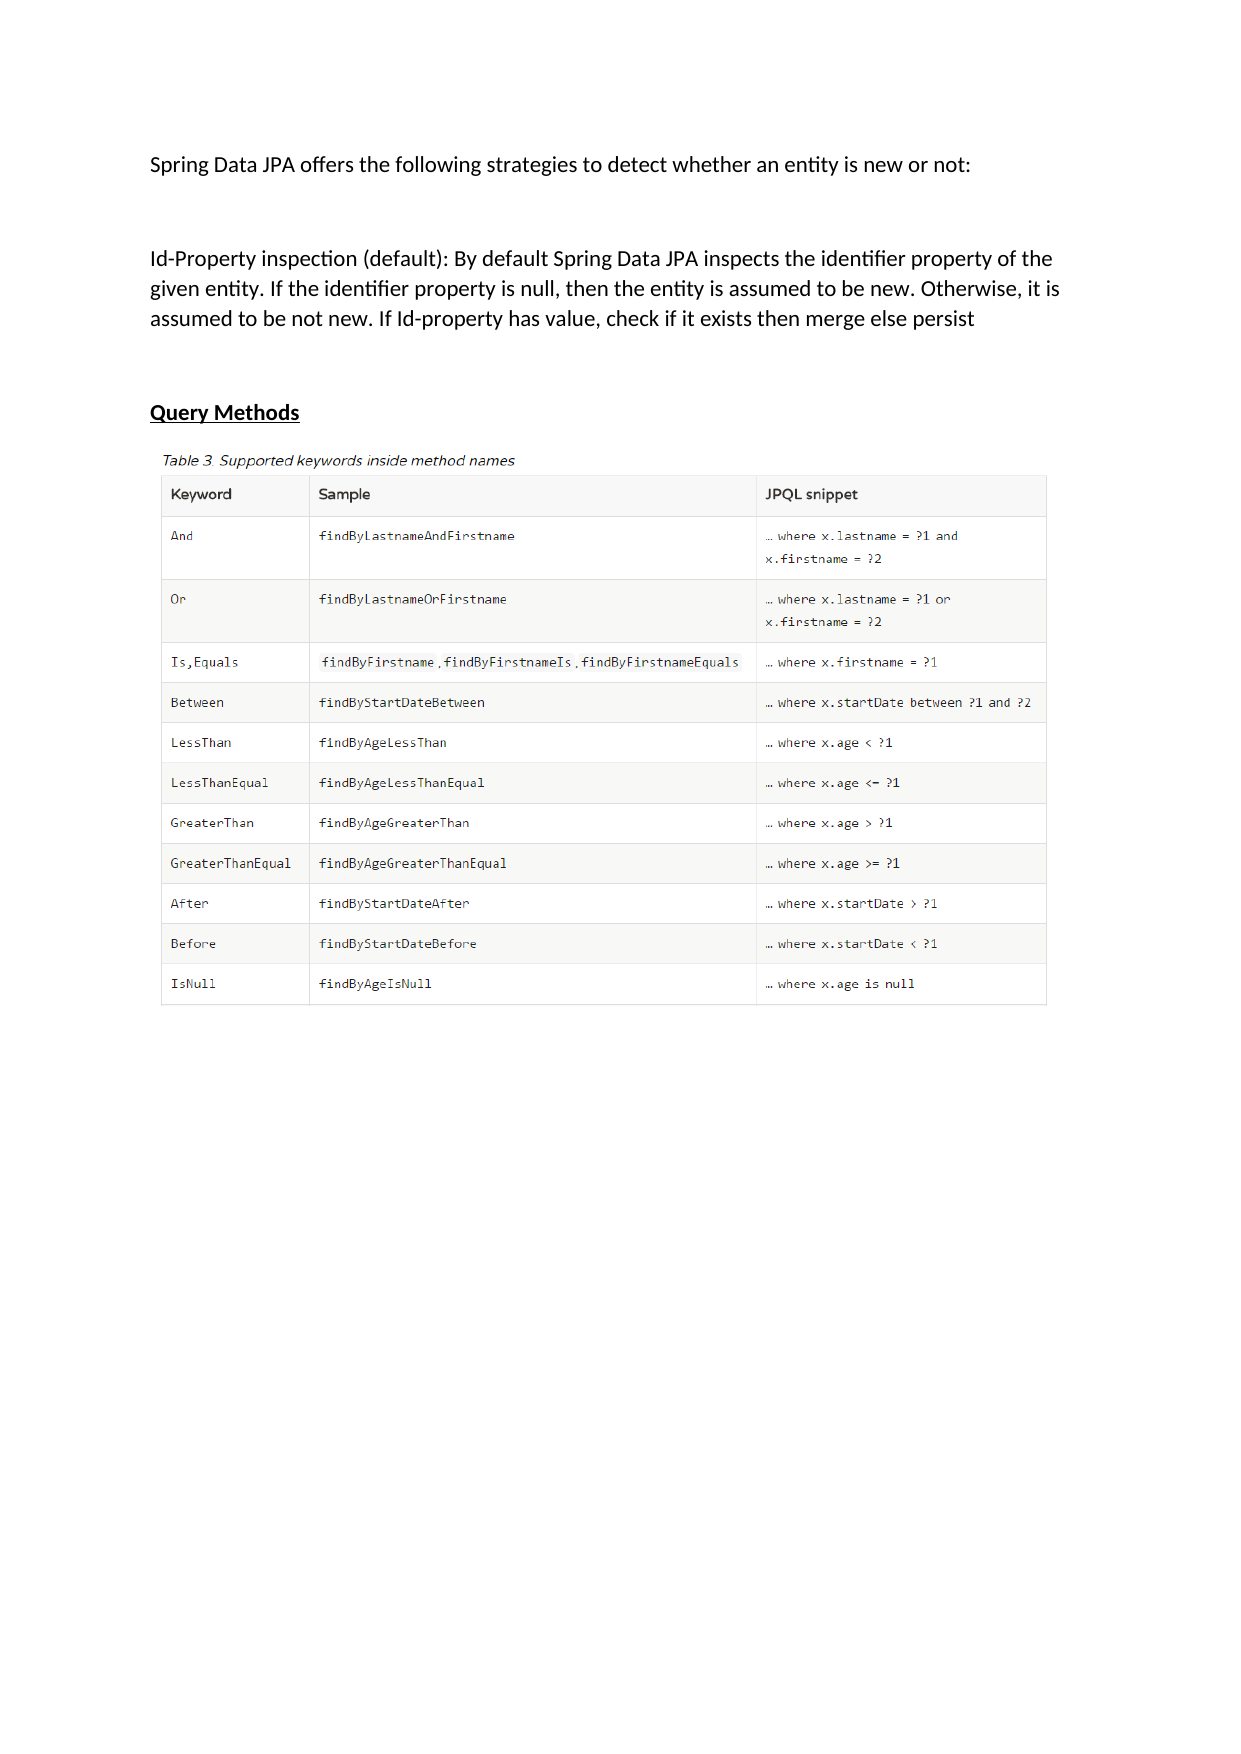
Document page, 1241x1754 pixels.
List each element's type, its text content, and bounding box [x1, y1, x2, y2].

text Id-Property inspection (default): By default Spring Data JPA inspects the identifier property of the given entity. If the identifier property is null, then the entity is assumed to be new. Otherwise, it is assumed to be not new. If Id-property has value, check if it exists then merge else persist [150, 244, 1090, 332]
picture [150, 444, 1091, 1006]
text Spring Data JPA offers the following strategies to detect whether an entity is new or not: [150, 150, 1090, 178]
text Query Methods [150, 398, 1090, 426]
